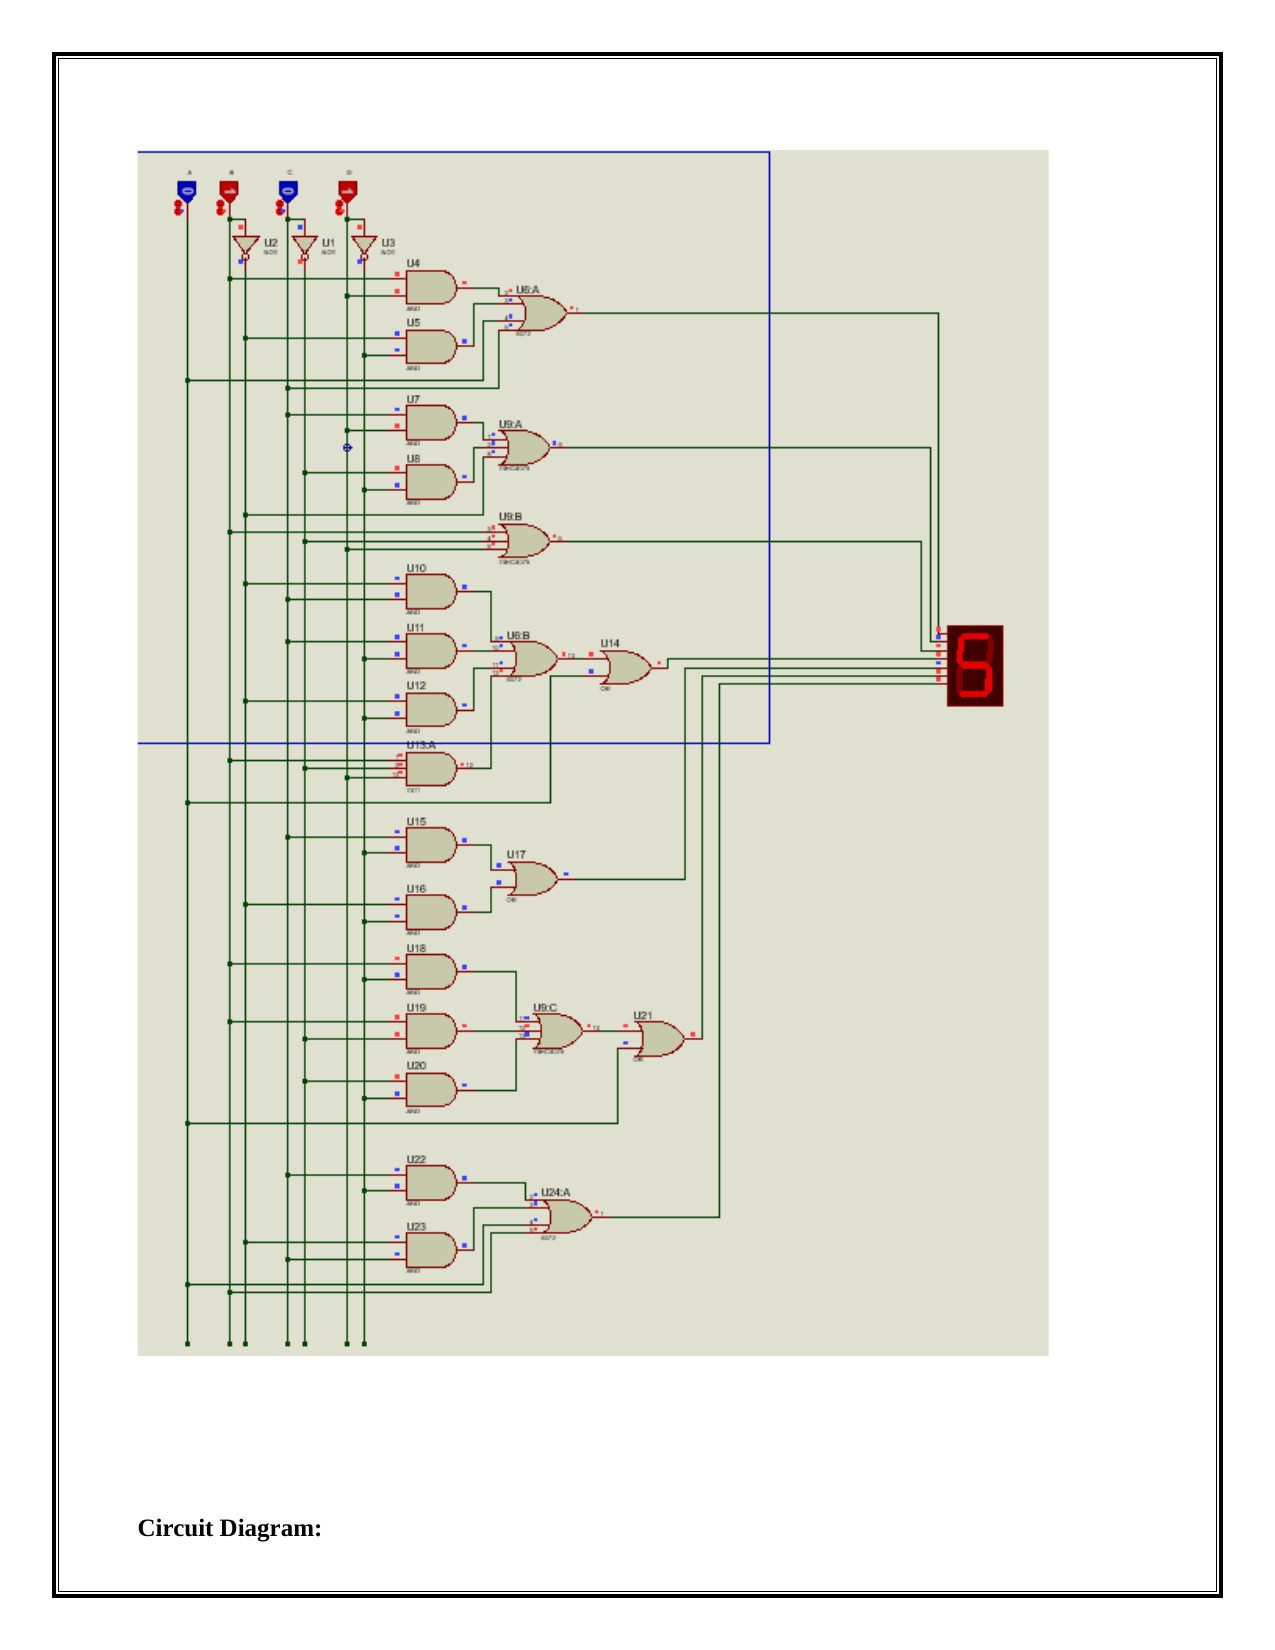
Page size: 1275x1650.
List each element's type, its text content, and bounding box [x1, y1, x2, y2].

picture [137, 150, 1049, 1356]
text Circuit Diagram: [137, 1513, 1156, 1542]
